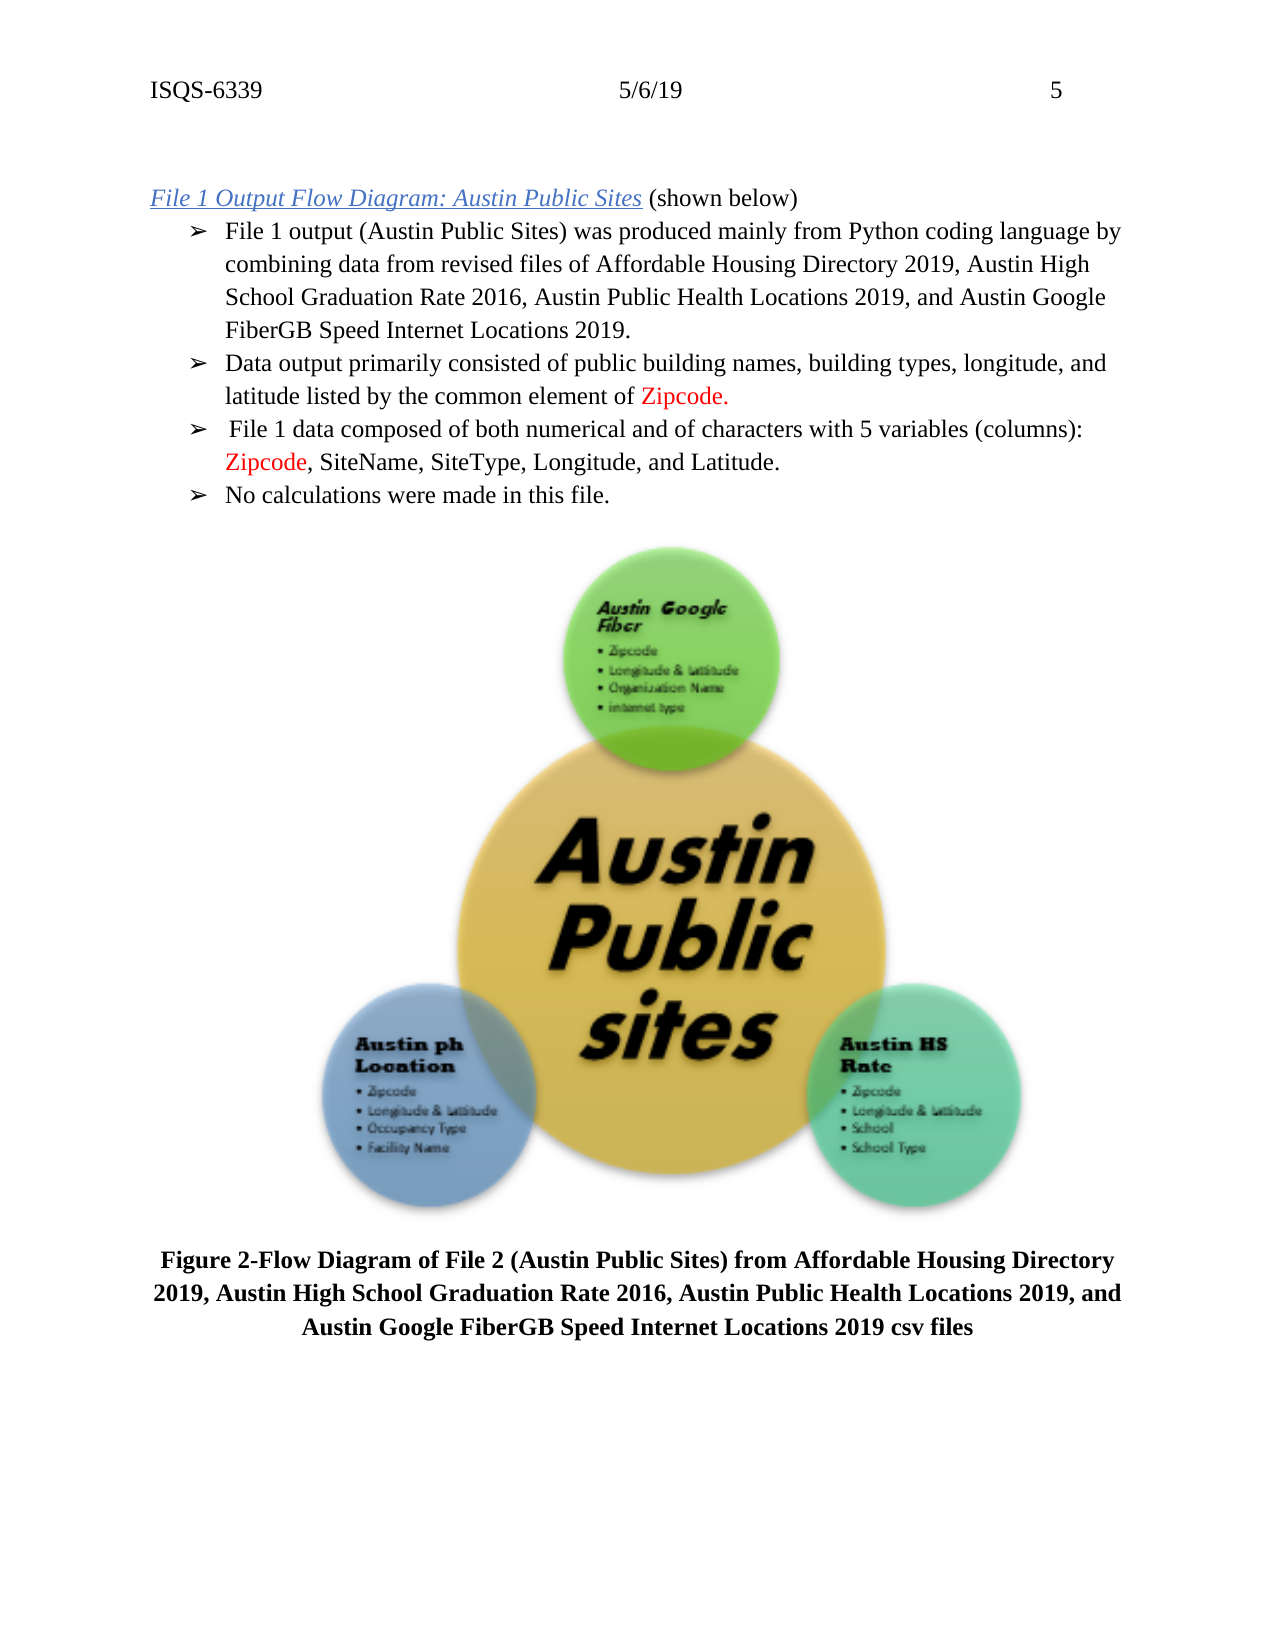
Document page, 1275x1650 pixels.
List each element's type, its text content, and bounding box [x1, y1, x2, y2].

list File 1 output (Austin Public Sites) was produced mainly from Python coding language by combining data from revised files of Affordable Housing Directory 2019, Austin High School Graduation Rate 2016, Austin Public Health Locations 2019, and Austin Google FiberGB Speed Internet Locations 2019. [187, 216, 1125, 344]
picture [282, 513, 1068, 1242]
list No calculations were made in this file. [187, 480, 1125, 509]
list File 1 data composed of both numerical and of characters with 5 variables (columns): Zipcode, SiteName, SiteType, Longitude, and Latitude. [187, 414, 1125, 476]
list Data output primarily consisted of public building names, building types, longitude, and latitude listed by the common element of Zipcode. [187, 348, 1125, 410]
text Figure 2-Flow Diagram of File 2 (Austin Public Sites) from Affordable Housing Directory 2019, Austin High School Graduation Rate 2016, Austin Public Health Locations 2019, and Austin Google FiberGB Speed Internet Locations 2019 csv files [150, 1246, 1125, 1340]
text File 1 Output Flow Diagram: Austin Public Sites (shown below) [150, 183, 1125, 212]
